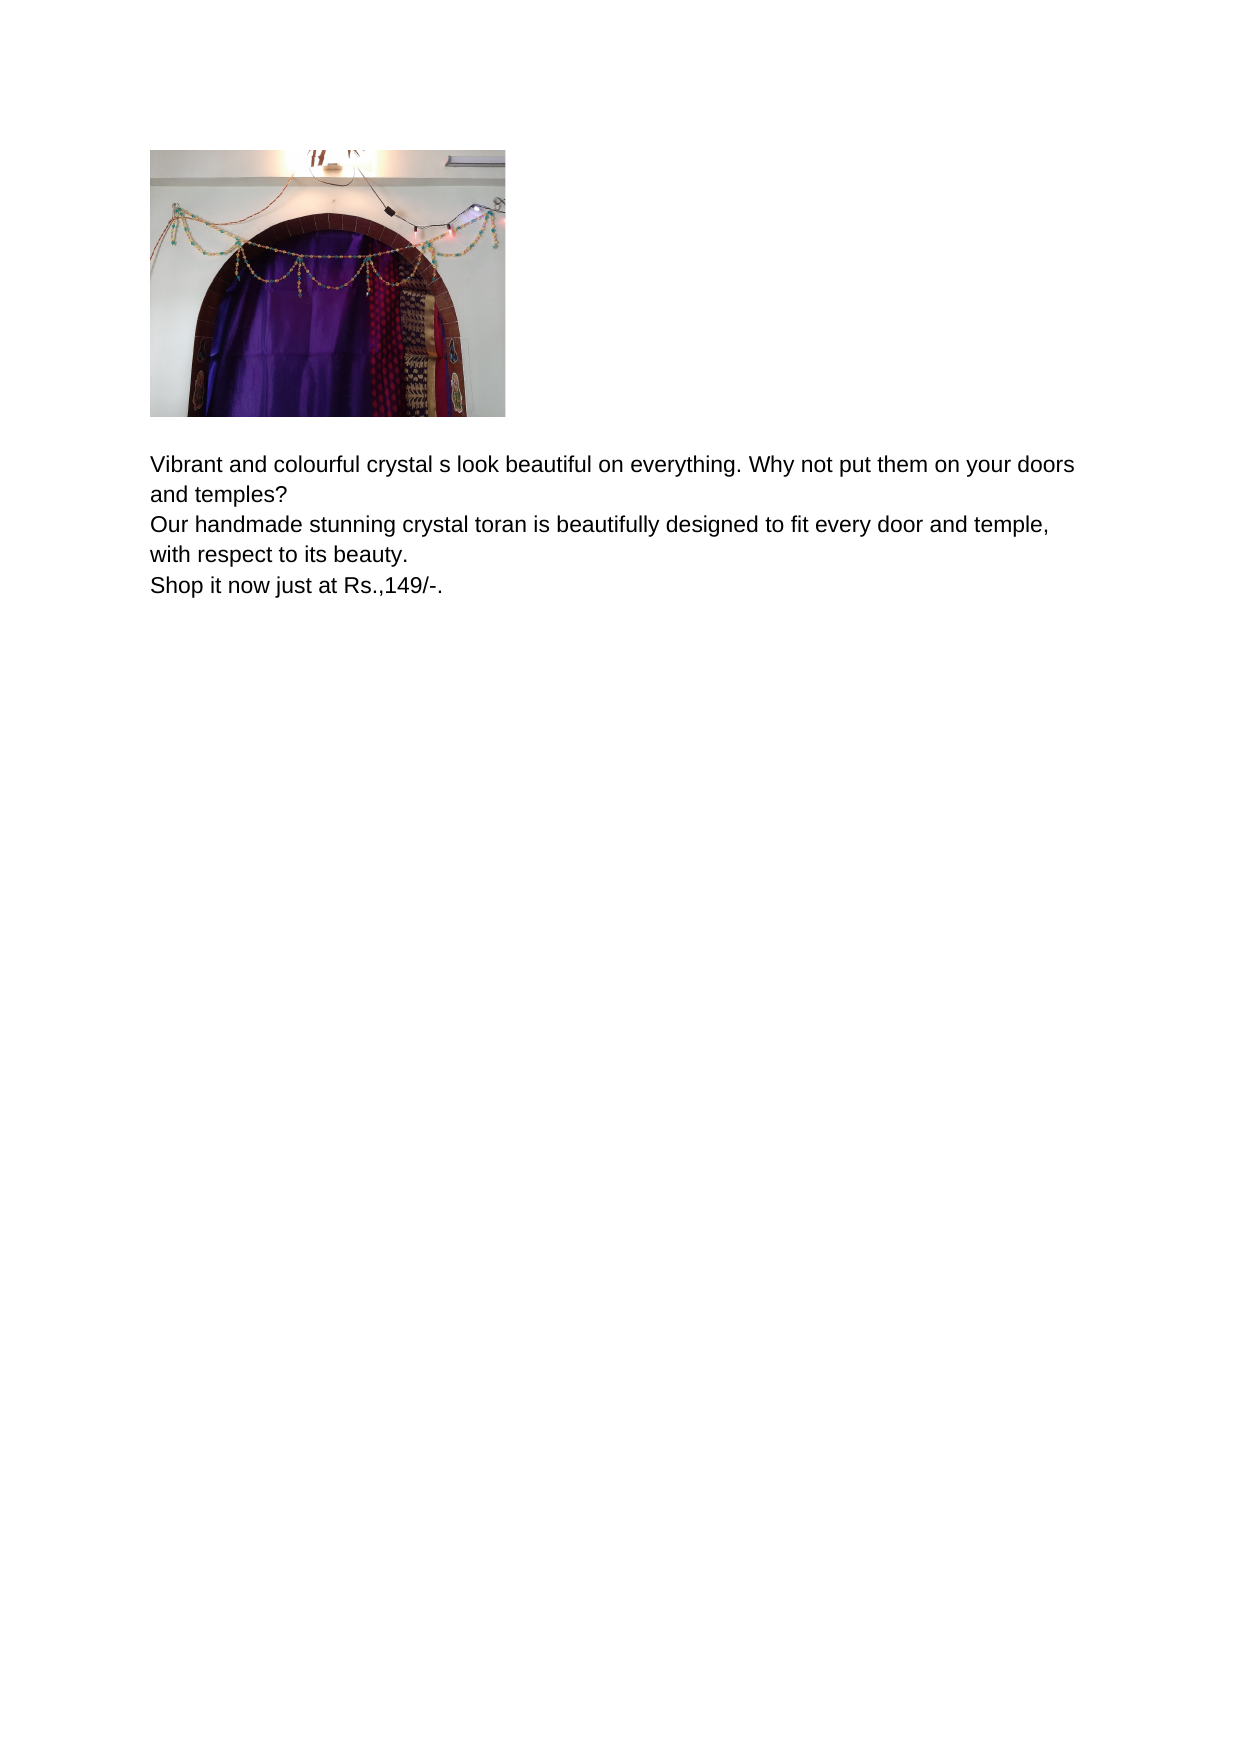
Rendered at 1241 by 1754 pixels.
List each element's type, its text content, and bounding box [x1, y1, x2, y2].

text Shop it now just at Rs.,149/-. [150, 572, 1090, 598]
picture [150, 150, 506, 417]
text Vibrant and colourful crystal s look beautiful on everything. Why not put them on your doors and temples? [150, 451, 1090, 507]
text Our handmade stunning crystal toran is beautifully designed to fit every door and temple, with respect to its beauty. [150, 511, 1090, 568]
